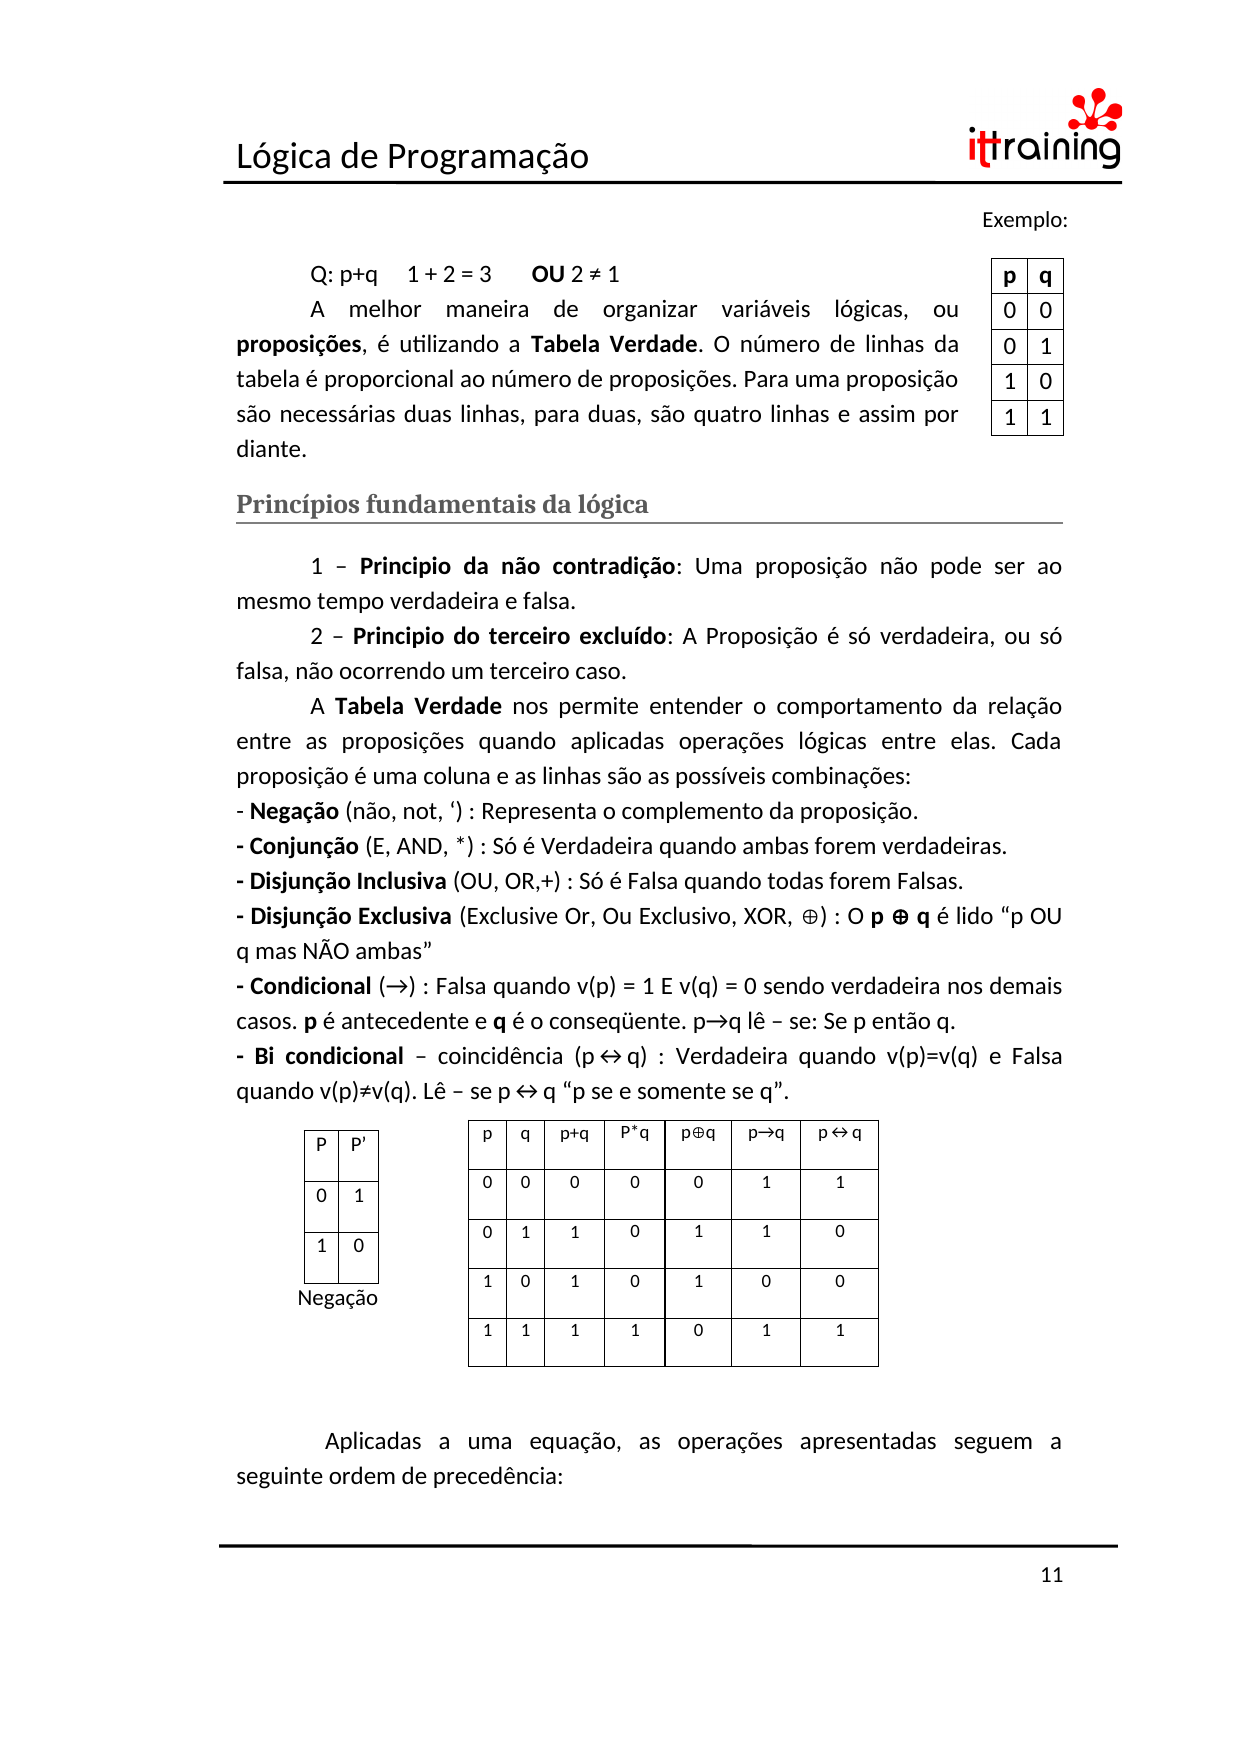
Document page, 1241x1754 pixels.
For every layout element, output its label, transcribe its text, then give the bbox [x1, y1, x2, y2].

text Aplicadas a uma equação, as operações apresentadas seguem a seguinte ordem de precedência: [236, 1425, 1063, 1490]
text 1 – Principio da não contradição: Uma proposição não pode ser ao mesmo tempo verdadeira e falsa. [236, 550, 1063, 615]
text - Disjunção Exclusiva (Exclusive Or, Ou Exclusivo, XOR, ) : O p  q é lido “p OU q mas NÃO ambas” [236, 900, 1063, 965]
text - Negação (não, not, ‘) : Representa o complemento da proposição. [236, 795, 1063, 825]
text A melhor maneira de organizar variáveis lógicas, ou proposições, é utilizando a Tabela Verdade. O número de linhas da tabela é proporcional ao número de proposições. Para uma proposição são necessárias duas linhas, para duas, são quatro linhas e assim por diante. [236, 293, 960, 464]
text - Condicional (→) : Falsa quando v(p) = 1 E v(q) = 0 sendo verdadeira nos demais casos. p é antecedente e q é o conseqüente. p→q lê – se: Se p então q. [236, 970, 1063, 1035]
text 2 – Principio do terceiro excluído: A Proposição é só verdadeira, ou só falsa, não ocorrendo um terceiro caso. [236, 620, 1063, 685]
text - Conjunção (E, AND, *) : Só é Verdadeira quando ambas forem verdadeiras. [236, 830, 1063, 860]
text - Bi condicional – coincidência (p↔q) : Verdadeira quando v(p)=v(q) e Falsa quando v(p)≠v(q). Lê – se p↔q “p se e somente se q”. [236, 1040, 1063, 1105]
subtitle Princípios fundamentais da lógica [236, 489, 1063, 522]
text - Disjunção Inclusiva (OU, OR,+) : Só é Falsa quando todas forem Falsas. [236, 865, 1063, 895]
text A Tabela Verdade nos permite entender o comportamento da relação entre as proposições quando aplicadas operações lógicas entre elas. Cada proposição é uma coluna e as linhas são as possíveis combinações: [236, 690, 1063, 790]
picture [969, 88, 1123, 169]
text Q: p+q 1 + 2 = 3 OU 2 ≠ 1 [310, 258, 991, 289]
